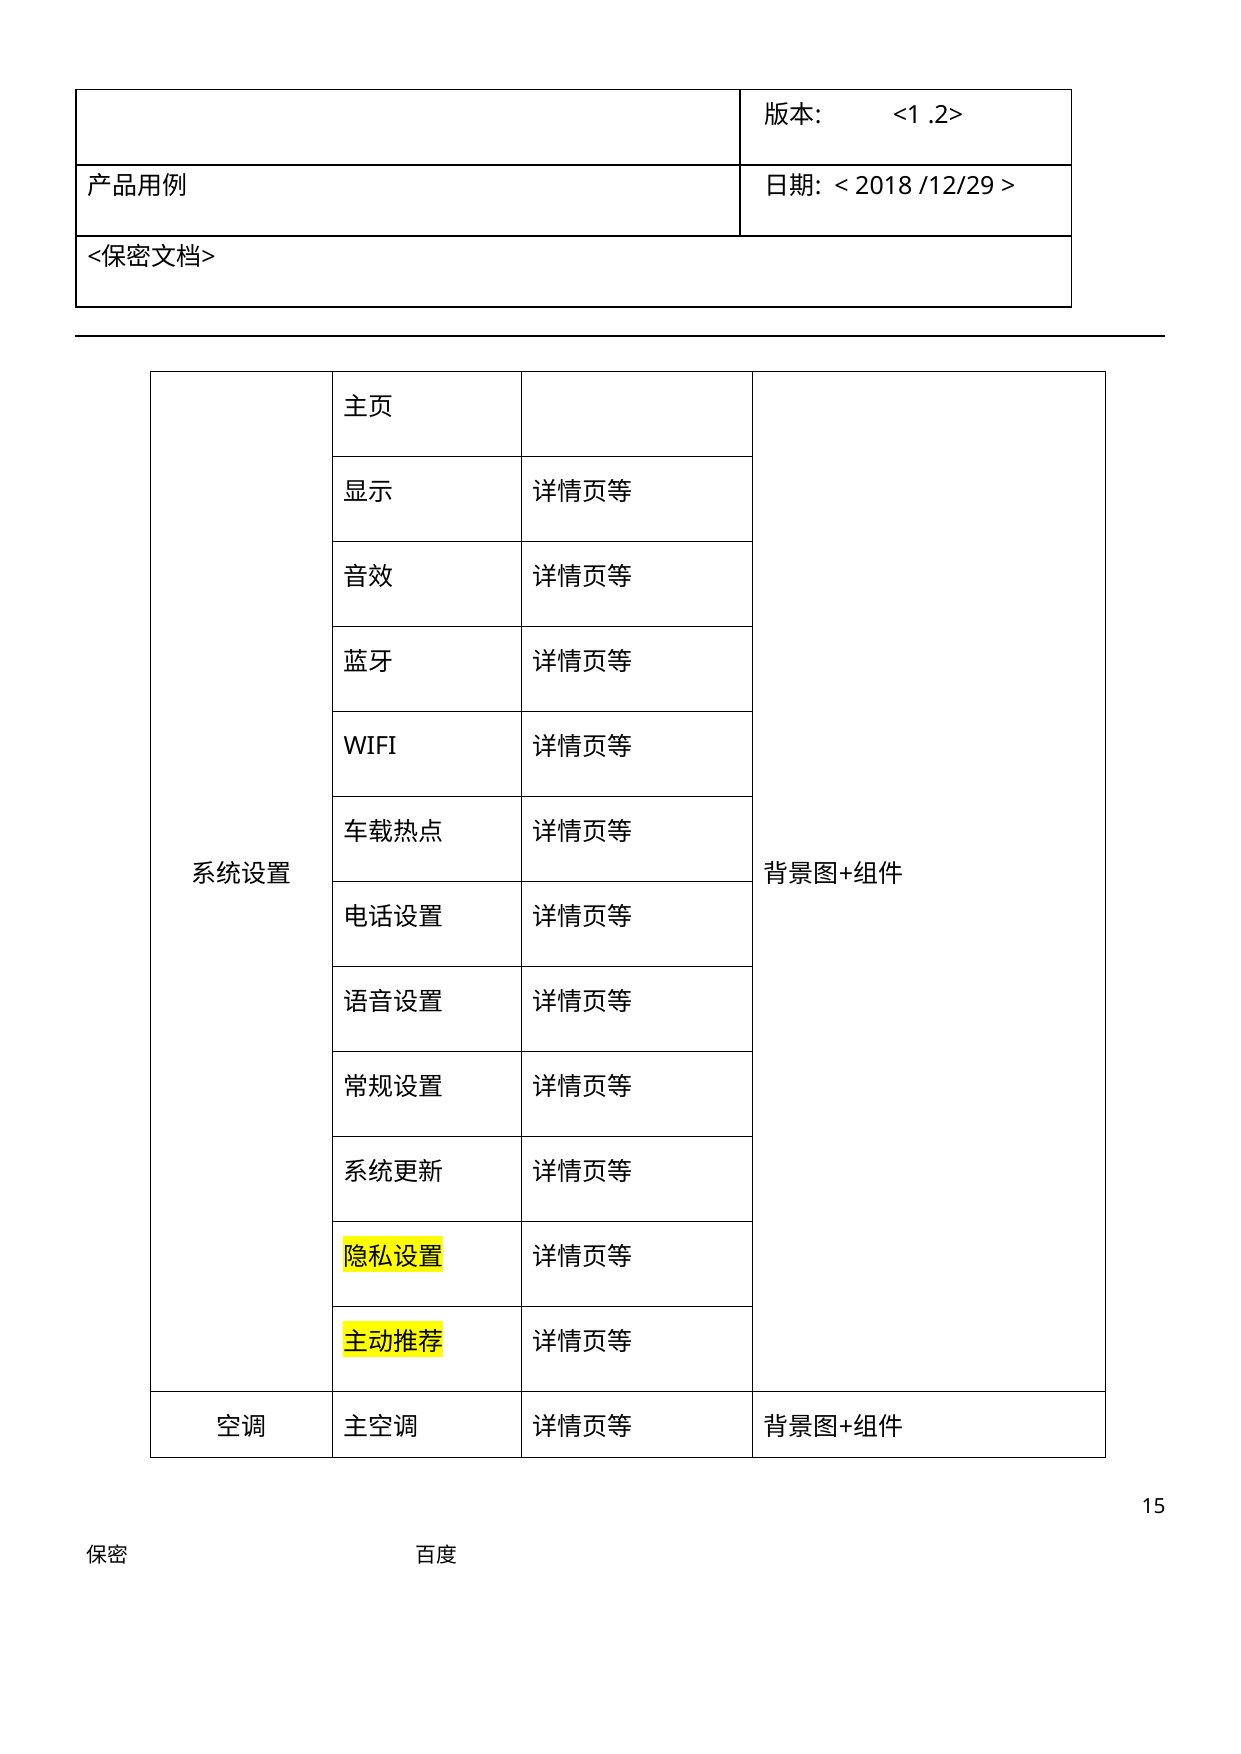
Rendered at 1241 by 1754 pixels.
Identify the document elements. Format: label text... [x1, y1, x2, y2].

table_cell 语音设置 [333, 967, 521, 1051]
table_cell 音效 [333, 542, 521, 626]
table_cell 详情页等 [522, 1222, 752, 1306]
table_cell [522, 372, 752, 456]
table_cell 系统更新 [333, 1137, 521, 1221]
table_cell 详情页等 [522, 882, 752, 966]
table_cell 详情页等 [522, 627, 752, 711]
table_cell 详情页等 [522, 1392, 752, 1457]
table_cell 显示 [333, 457, 521, 541]
table_cell 详情页等 [522, 542, 752, 626]
table_cell 详情页等 [522, 712, 752, 796]
table_cell 详情页等 [522, 967, 752, 1051]
table_cell 详情页等 [522, 1052, 752, 1136]
table_cell 电话设置 [333, 882, 521, 966]
table_cell 详情页等 [522, 1137, 752, 1221]
table_cell 详情页等 [522, 457, 752, 541]
table_cell 背景图+组件 [753, 1392, 1105, 1457]
table_cell 空调 [151, 1392, 332, 1457]
table_cell 隐私设置 [333, 1222, 521, 1306]
table_cell 蓝牙 [333, 627, 521, 711]
table_cell 背景图+组件 [753, 372, 1105, 1391]
table_cell 主动推荐 [333, 1307, 521, 1391]
table_cell 系统设置 [151, 372, 332, 1391]
table_cell 车载热点 [333, 797, 521, 881]
table_cell 详情页等 [522, 1307, 752, 1391]
table_cell 主页 [333, 372, 521, 456]
table_cell 主空调 [333, 1392, 521, 1457]
table_cell 常规设置 [333, 1052, 521, 1136]
table_cell WIFI [333, 712, 521, 796]
table_cell 详情页等 [522, 797, 752, 881]
